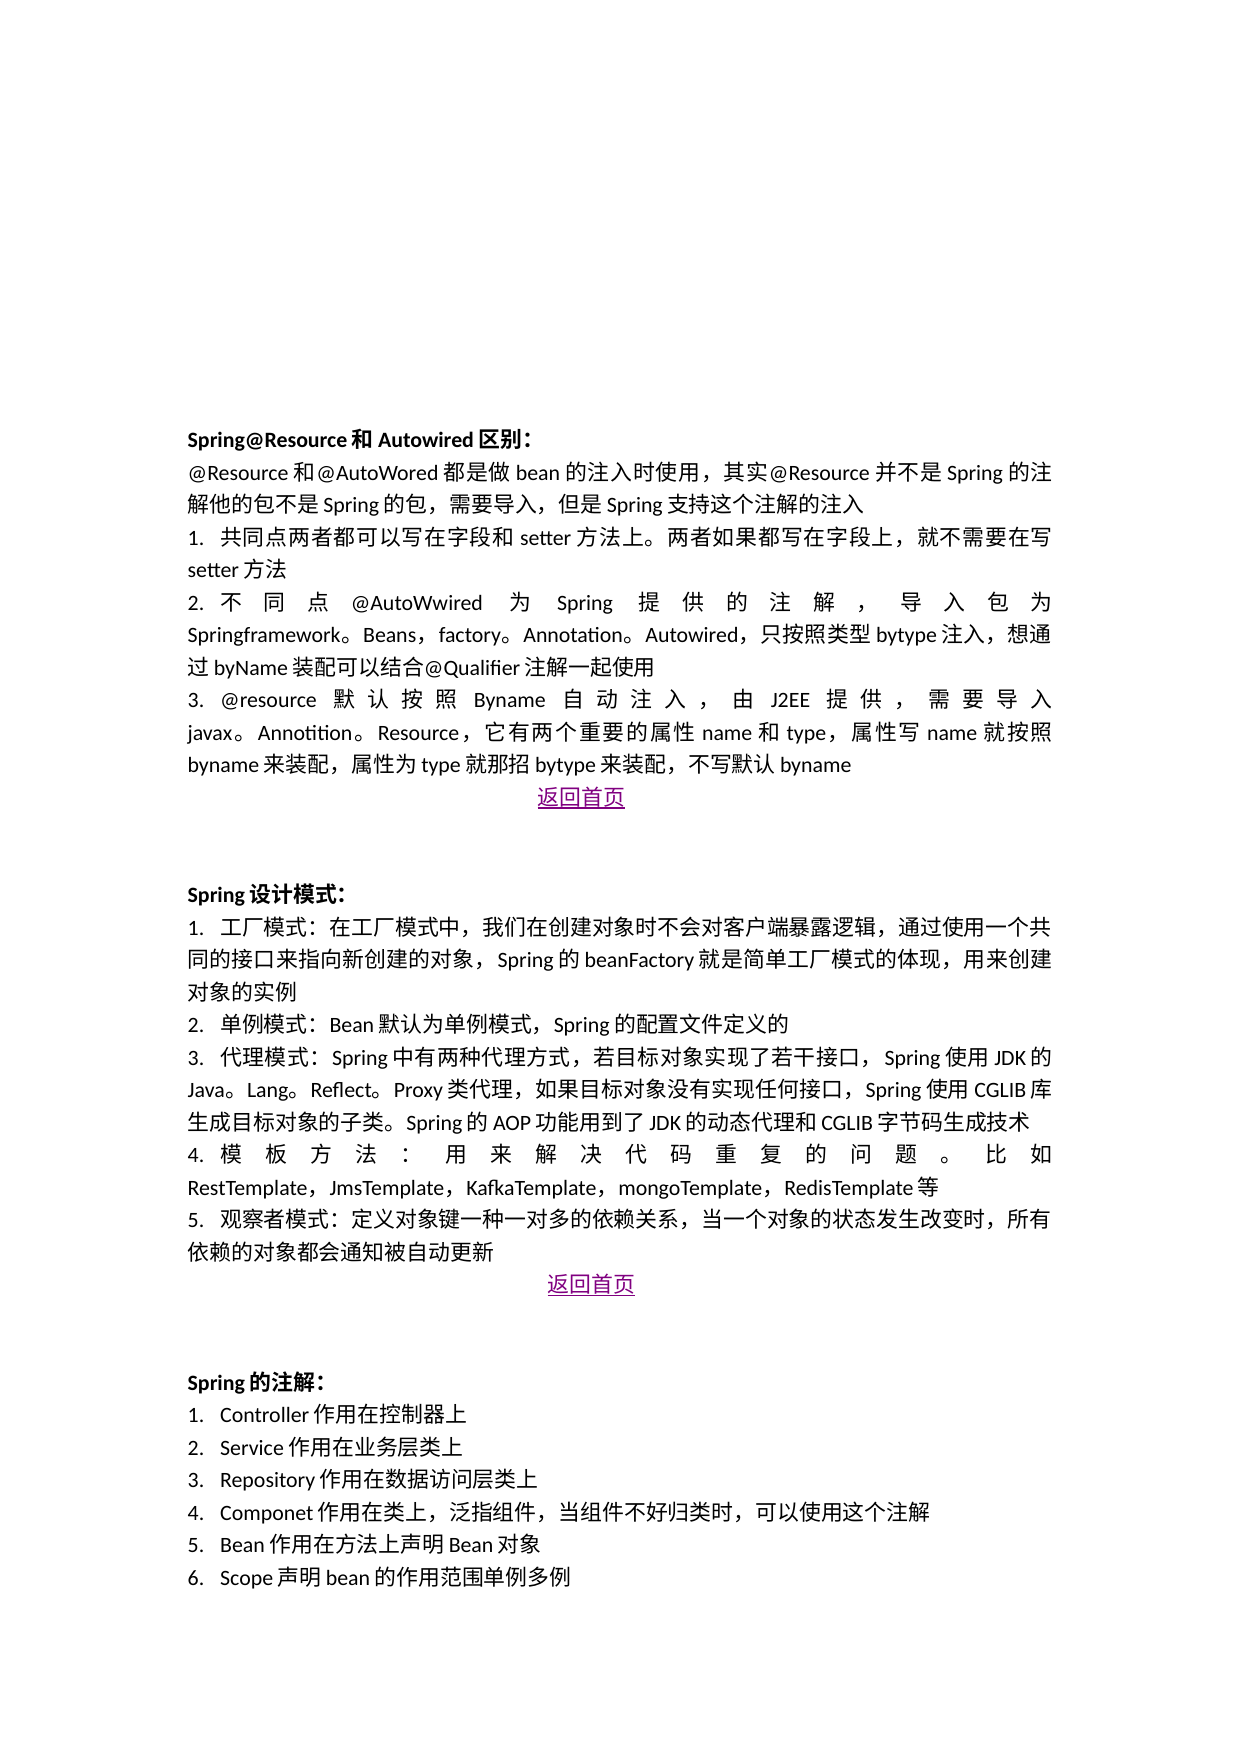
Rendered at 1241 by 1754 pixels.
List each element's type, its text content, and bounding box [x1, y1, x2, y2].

list 工厂模式：在工厂模式中，我们在创建对象时不会对客户端暴露逻辑，通过使用一个共同的接口来指向新创建的对象，Spring的beanFactory就是简单工厂模式的体现，用来创建对象的实例 [187, 909, 1053, 1007]
text Spring设计模式： [187, 877, 1053, 909]
list Bean作用在方法上声明Bean对象 [187, 1527, 1053, 1559]
list 单例模式：Bean默认为单例模式，Spring的配置文件定义的 [187, 1007, 1053, 1039]
list Componet作用在类上，泛指组件，当组件不好归类时，可以使用这个注解 [187, 1494, 1053, 1527]
list 共同点两者都可以写在字段和setter方法上。两者如果都写在字段上，就不需要在写setter方法 [187, 519, 1053, 584]
text 返回首页 [494, 779, 1053, 812]
list Service作用在业务层类上 [187, 1429, 1053, 1462]
text Spring的注解： [187, 1364, 1053, 1397]
list 观察者模式：定义对象键一种一对多的依赖关系，当一个对象的状态发生改变时，所有依赖的对象都会通知被自动更新 [187, 1202, 1053, 1267]
text Spring@Resource和Autowired区别： [187, 422, 1053, 454]
list 不同点@AutoWwired为Spring提供的注解，导入包为Springframework。Beans，factory。Annotation。Autowired，只按照类型bytype注入，想通过byName装配可以结合@Qualifier注解一起使用 [187, 584, 1053, 682]
list 模板方法：用来解决代码重复的问题。比如RestTemplate，JmsTemplate，KafkaTemplate，mongoTemplate，RedisTemplate等 [187, 1137, 1053, 1202]
list Repository作用在数据访问层类上 [187, 1462, 1053, 1494]
list @resource默认按照Byname自动注入，由J2EE提供，需要导入javax。Annotition。Resource，它有两个重要的属性name和type，属性写name就按照byname来装配，属性为type就那招bytype来装配，不写默认byname [187, 682, 1053, 779]
text 返回首页 [494, 1267, 1053, 1299]
list 代理模式：Spring中有两种代理方式，若目标对象实现了若干接口，Spring使用JDK的Java。Lang。Reflect。Proxy类代理，如果目标对象没有实现任何接口，Spring使用CGLIB库生成目标对象的子类。Spring的AOP功能用到了JDK的动态代理和CGLIB字节码生成技术 [187, 1039, 1053, 1137]
list Scope声明bean的作用范围单例多例 [187, 1559, 1053, 1592]
list Controller作用在控制器上 [187, 1397, 1053, 1429]
text @Resource和@AutoWored都是做bean的注入时使用，其实@Resource并不是Spring的注解他的包不是Spring的包，需要导入，但是Spring支持这个注解的注入 [187, 454, 1053, 519]
